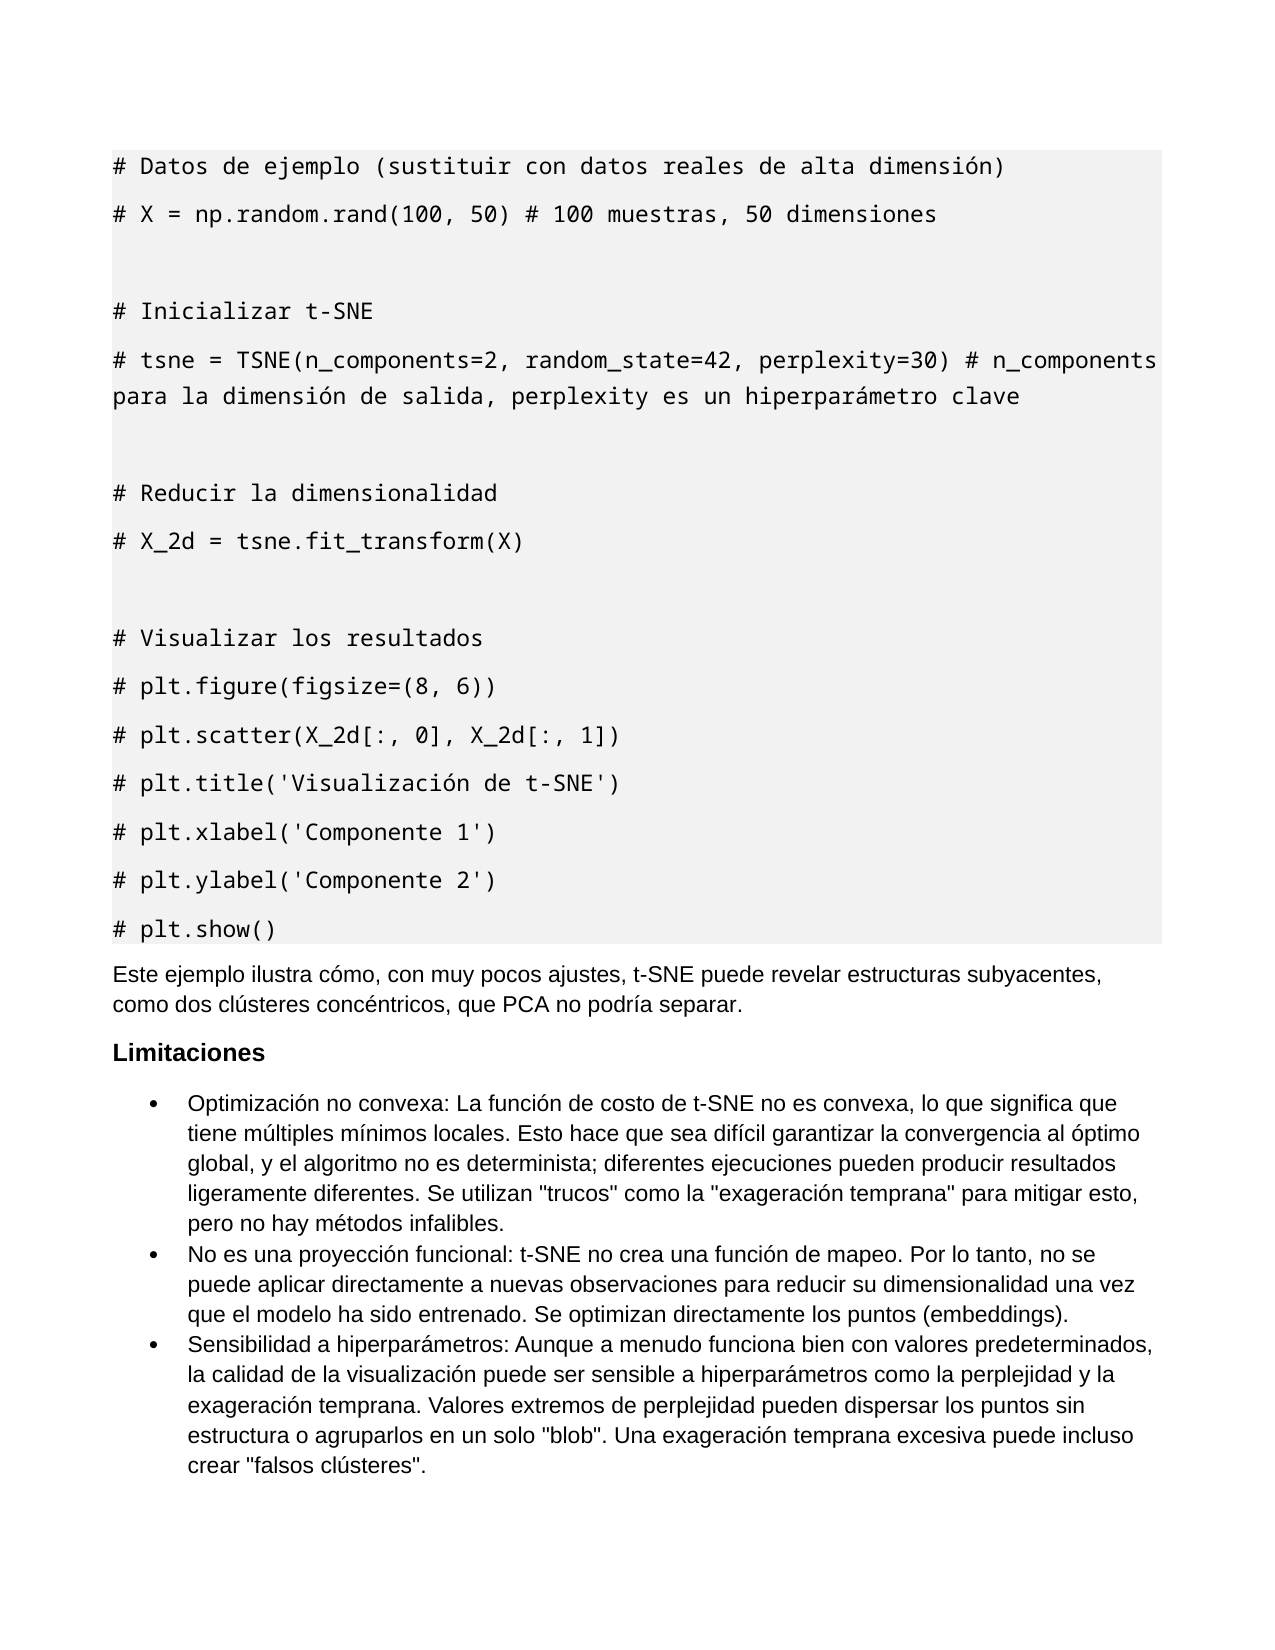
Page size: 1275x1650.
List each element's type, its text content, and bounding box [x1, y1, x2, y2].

text # plt.xlabel('Componente 1') [112, 816, 1162, 847]
text # plt.scatter(X_2d[:, 0], X_2d[:, 1]) [112, 719, 1162, 750]
text # plt.show() [112, 912, 1162, 944]
text # Datos de ejemplo (sustituir con datos reales de alta dimensión) [112, 150, 1162, 181]
text # Reducir la dimensionalidad [112, 477, 1162, 508]
text # X = np.random.rand(100, 50) # 100 muestras, 50 dimensiones [112, 198, 1162, 230]
text # plt.figure(figsize=(8, 6)) [112, 670, 1162, 702]
text # Inicializar t-SNE [112, 295, 1162, 327]
text # Visualizar los resultados [112, 622, 1162, 653]
text # plt.ylabel('Componente 2') [112, 864, 1162, 895]
list Optimización no convexa: La función de costo de t-SNE no es convexa, lo que significa que tiene múltiples mínimos locales. Esto hace que sea difícil garantizar la convergencia al óptimo global, y el algoritmo no es determinista; diferentes ejecuciones pueden producir resultados ligeramente diferentes. Se utilizan "trucos" como la "exageración temprana" para mitigar esto, pero no hay métodos infalibles. [150, 1089, 1162, 1237]
list Sensibilidad a hiperparámetros: Aunque a menudo funciona bien con valores predeterminados, la calidad de la visualización puede ser sensible a hiperparámetros como la perplejidad y la exageración temprana. Valores extremos de perplejidad pueden dispersar los puntos sin estructura o agruparlos en un solo "blob". Una exageración temprana excesiva puede incluso crear "falsos clústeres". [150, 1331, 1162, 1478]
list No es una proyección funcional: t-SNE no crea una función de mapeo. Por lo tanto, no se puede aplicar directamente a nuevas observaciones para reducir su dimensionalidad una vez que el modelo ha sido entrenado. Se optimizan directamente los puntos (embeddings). [150, 1241, 1162, 1327]
text # plt.title('Visualización de t-SNE') [112, 767, 1162, 798]
text # tsne = TSNE(n_components=2, random_state=42, perplexity=30) # n_components para la dimensión de salida, perplexity es un hiperparámetro clave [112, 344, 1162, 411]
text # X_2d = tsne.fit_transform(X) [112, 525, 1162, 556]
text Este ejemplo ilustra cómo, con muy pocos ajustes, t-SNE puede revelar estructuras subyacentes, como dos clústeres concéntricos, que PCA no podría separar. [112, 961, 1162, 1017]
subtitle Limitaciones [112, 1038, 1162, 1067]
